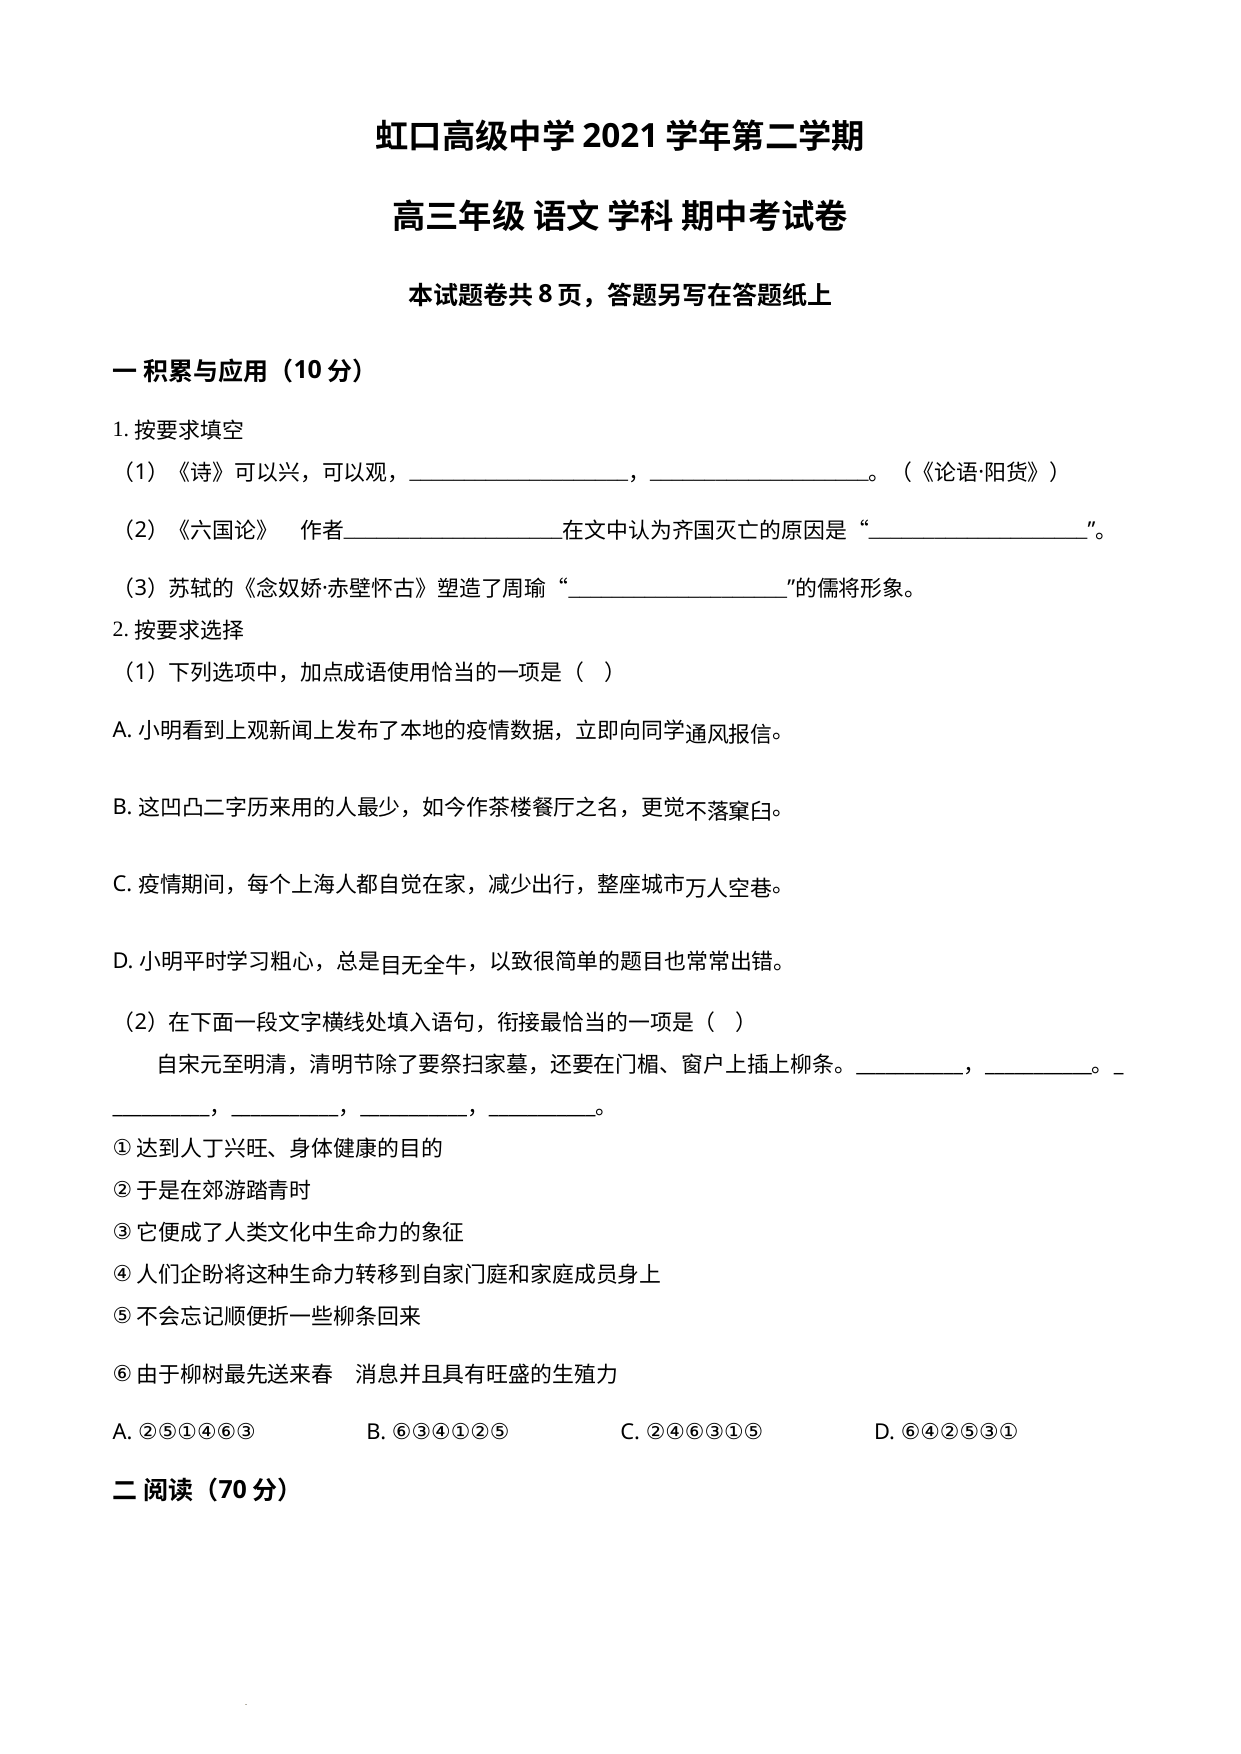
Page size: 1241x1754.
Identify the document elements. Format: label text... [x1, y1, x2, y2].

text ④人们企盼将这种生命力转移到自家门庭和家庭成员身上 [112, 1256, 1128, 1289]
text 本试题卷共8页，答题另写在答题纸上 [112, 261, 1128, 326]
text ③它便成了人类文化中生命力的象征 [112, 1214, 1128, 1247]
text C. 疫情期间，每个上海人都自觉在家，减少出行，整座城市万人空巷。 [112, 851, 1128, 916]
text （1）下列选项中，加点成语使用恰当的一项是（ ） [112, 655, 1128, 687]
text 二 阅读（70分） [112, 1456, 1128, 1521]
text （1）《诗》可以兴，可以观，____________________，____________________。（《论语·阳货》） [112, 454, 1128, 487]
text 高三年级 语文 学科 期中考试卷 [112, 181, 1128, 246]
text A. 小明看到上观新闻上发布了本地的疫情数据，立即向同学通风报信。 [112, 697, 1128, 762]
text 2. 按要求选择 [112, 613, 1128, 645]
text （3）苏轼的《念奴娇·赤壁怀古》塑造了周瑜“____________________”的儒将形象。 [112, 571, 1128, 603]
text B. 这凹凸二字历来用的人最少，如今作茶楼餐厅之名，更觉不落窠臼。 [112, 774, 1128, 839]
text ⑥由于柳树最先送来春消息并且具有旺盛的生殖力 [112, 1340, 1128, 1405]
text ⑤不会忘记顺便折一些柳条回来 [112, 1298, 1128, 1331]
text 一 积累与应用（10分） [112, 337, 1128, 402]
text D. 小明平时学习粗心，总是目无全牛，以致很简单的题目也常常出错。 [112, 927, 1128, 992]
text 虹口高级中学2021学年第二学期 [112, 102, 1128, 167]
text （2）在下面一段文字横线处填入语句，衔接最恰当的一项是（ ） [112, 1004, 1128, 1037]
text ②于是在郊游踏青时 [112, 1172, 1128, 1205]
text （2）《六国论》作者____________________在文中认为齐国灭亡的原因是“____________________”。 [112, 496, 1128, 561]
text 1. 按要求填空 [112, 412, 1128, 445]
text 自宋元至明清，清明节除了要祭扫家墓，还要在门楣、窗户上插上柳条。___________，___________。___________，___________，___________，___________。 [112, 1046, 1128, 1121]
text A. ②⑤①④⑥③ B. ⑥③④①②⑤ C. ②④⑥③①⑤ D. ⑥④②⑤③① [112, 1415, 1128, 1447]
text ①达到人丁兴旺、身体健康的目的 [112, 1130, 1128, 1163]
